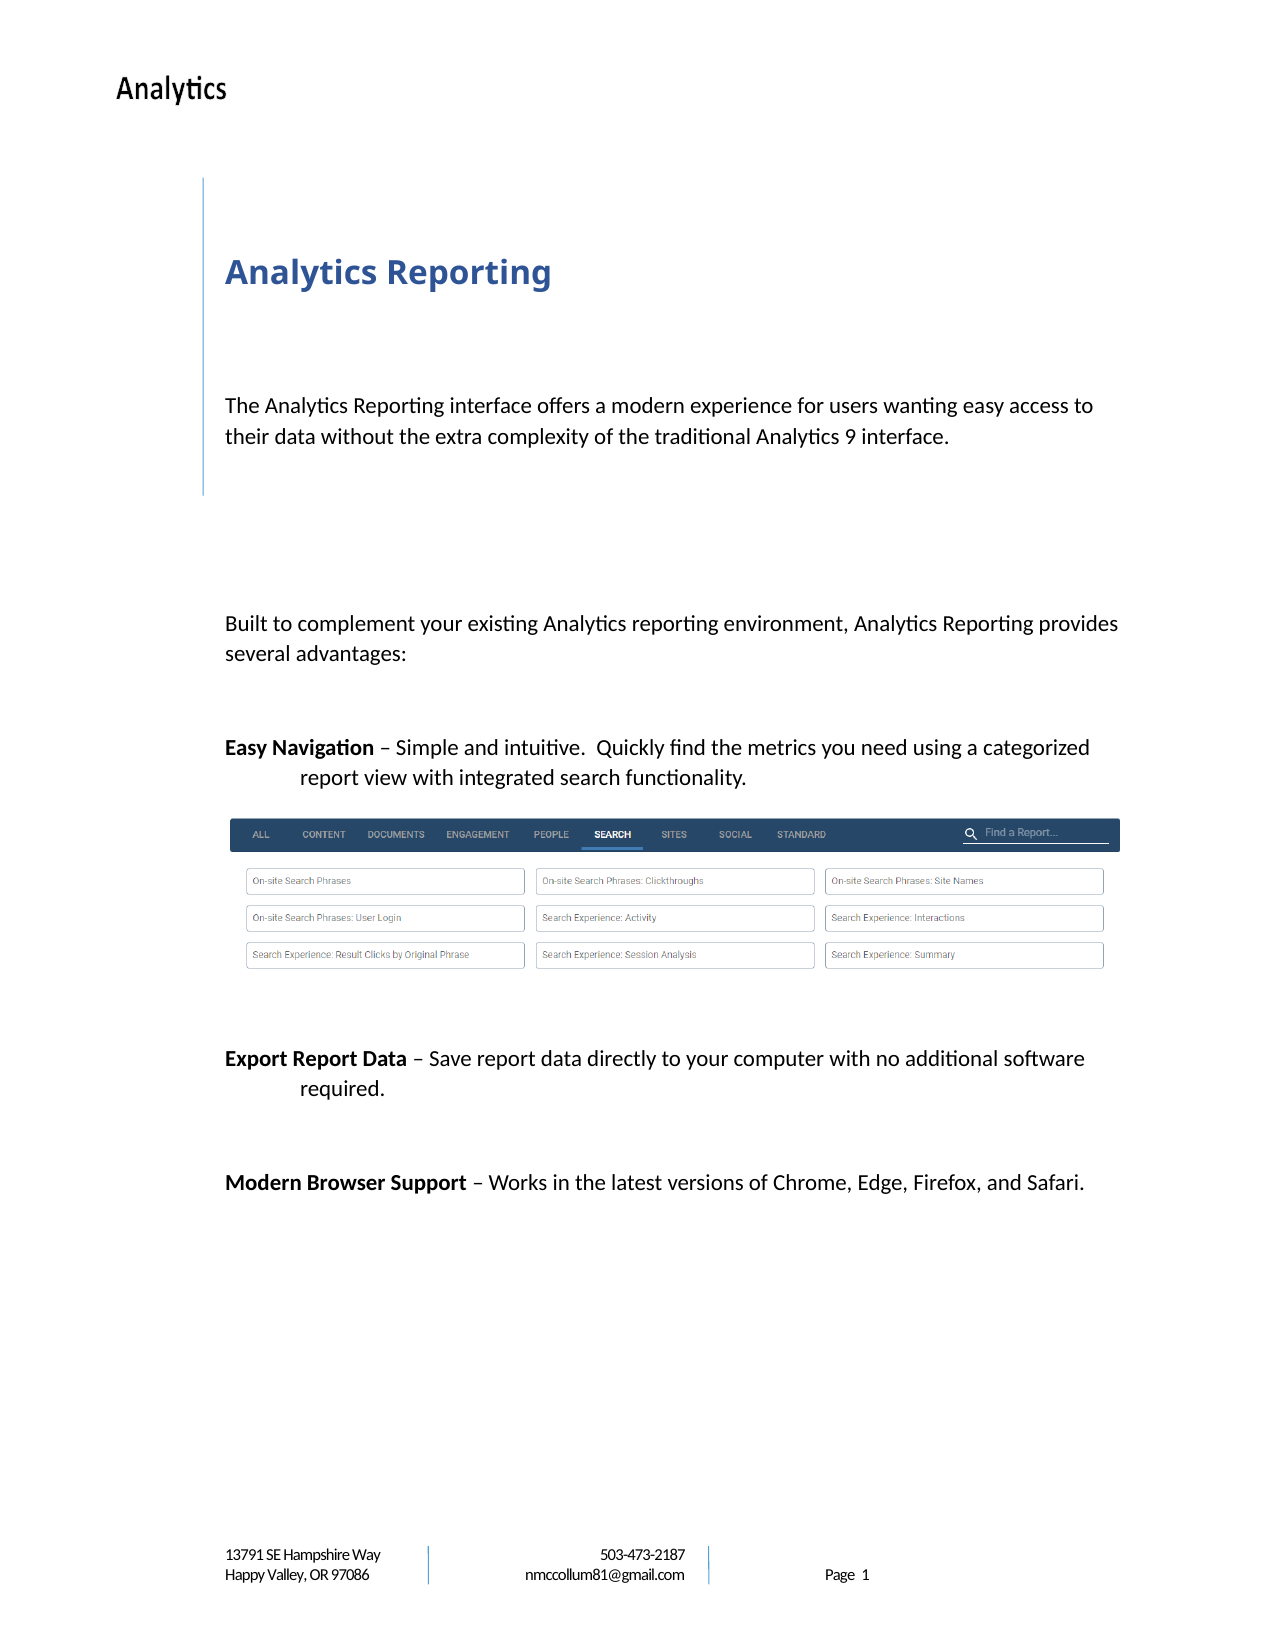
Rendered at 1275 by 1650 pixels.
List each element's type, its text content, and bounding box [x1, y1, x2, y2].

text Easy Navigation – Simple and intuitive. Quickly find the metrics you need using a categorized report view with integrated search functionality. [225, 733, 1125, 792]
text Modern Browser Support – Works in the latest versions of Chrome, Edge, Firefox, and Safari. [225, 1168, 1125, 1196]
text Built to complement your existing Analytics reporting environment, Analytics Reporting provides several advantages: [225, 609, 1125, 668]
picture [225, 810, 1125, 979]
picture [75, 75, 265, 106]
subtitle Analytics Reporting [225, 249, 1125, 294]
text The Analytics Reporting interface offers a modern experience for users wanting easy access to their data without the extra complexity of the traditional Analytics 9 interface. [225, 392, 1125, 450]
text Export Report Data – Save report data directly to your computer with no additional software required. [225, 1044, 1125, 1102]
